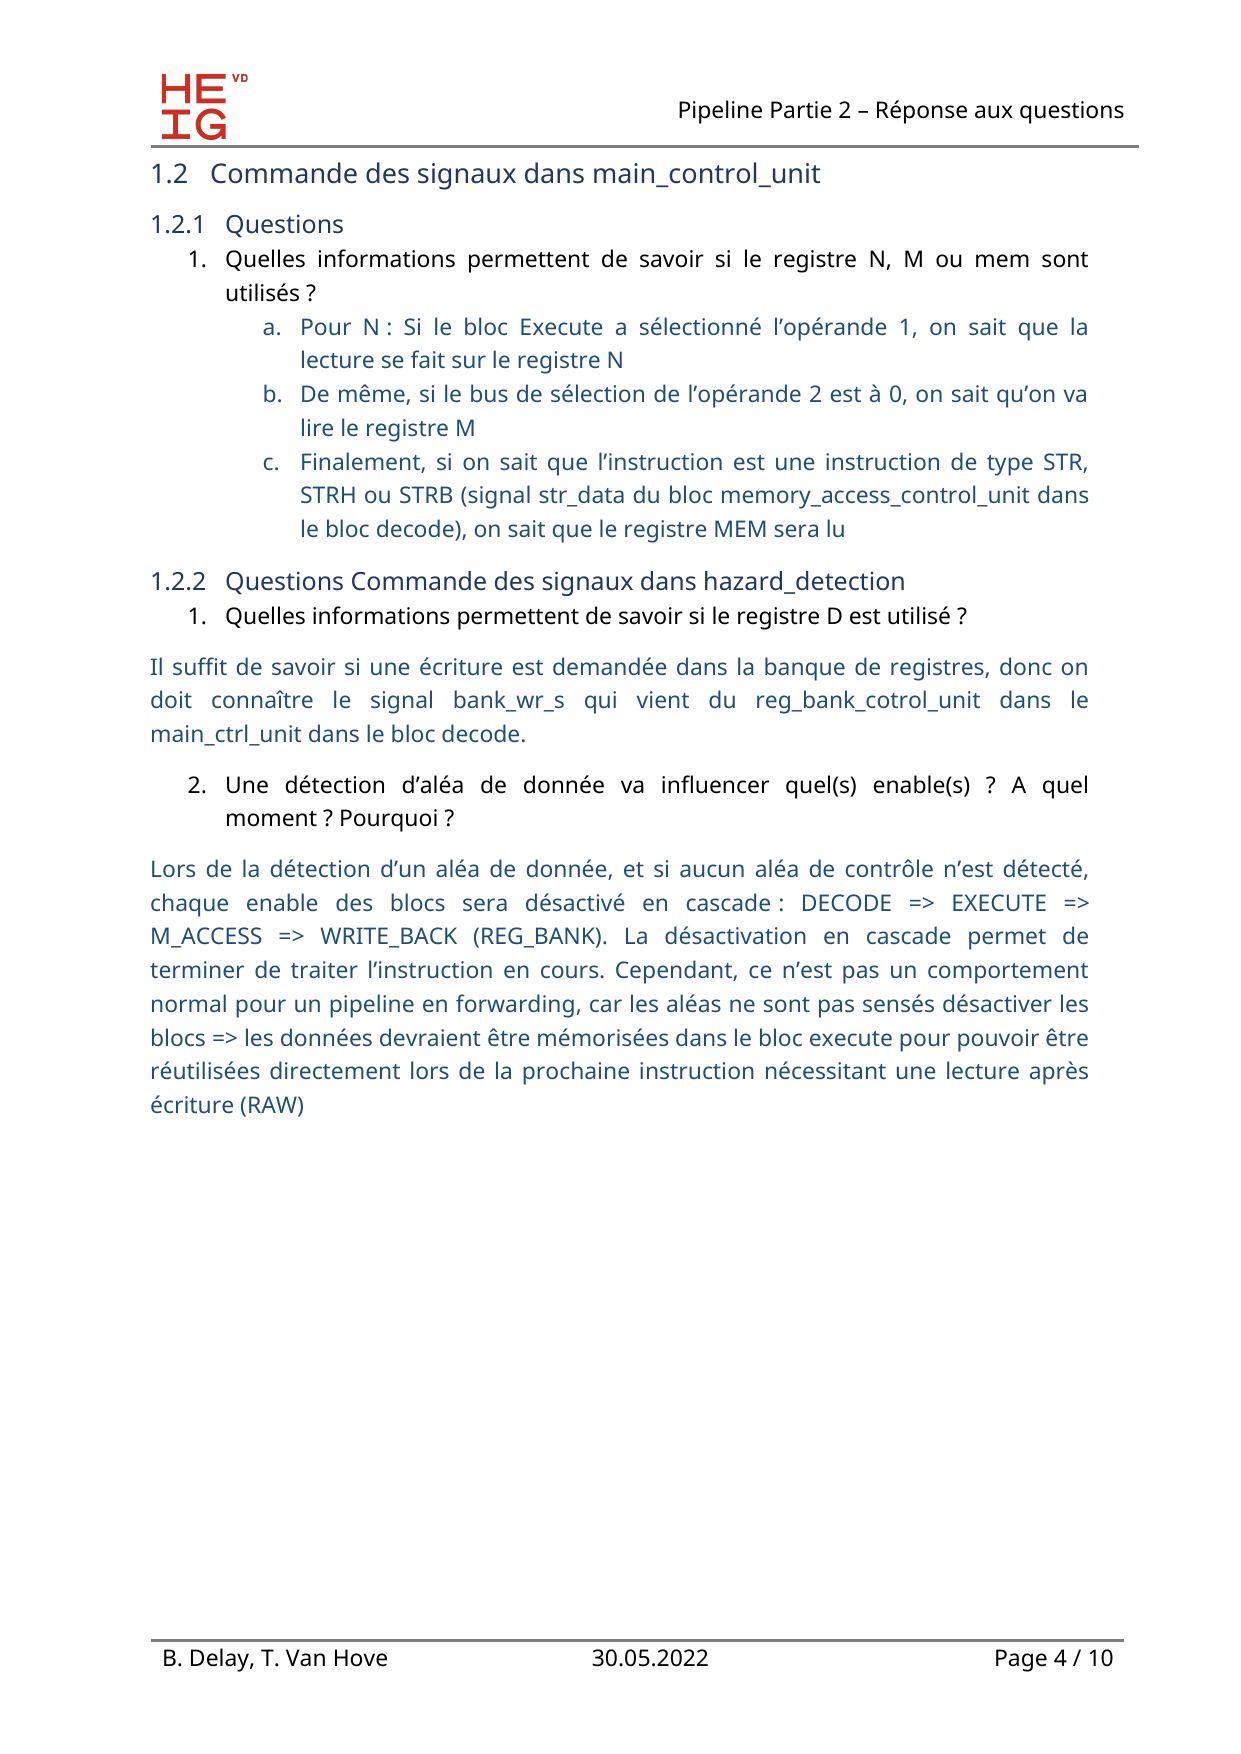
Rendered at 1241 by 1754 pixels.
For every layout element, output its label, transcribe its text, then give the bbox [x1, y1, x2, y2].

list Une détection d’aléa de donnée va influencer quel(s) enable(s) ? A quel moment ? Pourquoi ? [187, 769, 1090, 834]
list Quelles informations permettent de savoir si le registre D est utilisé ? [187, 600, 1090, 632]
subtitle Commande des signaux dans main_control_unit [150, 154, 1090, 191]
picture [161, 74, 248, 140]
list De même, si le bus de sélection de l’opérande 2 est à 0, on sait qu’on va lire le registre M [262, 378, 1090, 443]
list Quelles informations permettent de savoir si le registre N, M ou mem sont utilisés ? [187, 243, 1090, 308]
subtitle Questions [150, 206, 1090, 240]
text Lors de la détection d’un aléa de donnée, et si aucun aléa de contrôle n’est détecté, chaque enable des blocs sera désactivé en cascade : DECODE => EXECUTE => M_ACCESS => WRITE_BACK (REG_BANK). La désactivation en cascade permet de terminer de traiter l’instruction en cours. Cependant, ce n’est pas un comportement normal pour un pipeline en forwarding, car les aléas ne sont pas sensés désactiver les blocs => les données devraient être mémorisées dans le bloc execute pour pouvoir être réutilisées directement lors de la prochaine instruction nécessitant une lecture après écriture (RAW) [150, 853, 1090, 1120]
text Il suffit de savoir si une écriture est demandée dans la banque de registres, donc on doit connaître le signal bank_wr_s qui vient du reg_bank_cotrol_unit dans le main_ctrl_unit dans le bloc decode. [150, 651, 1090, 749]
list Finalement, si on sait que l’instruction est une instruction de type STR, STRH ou STRB (signal str_data du bloc memory_access_control_unit dans le bloc decode), on sait que le registre MEM sera lu [262, 446, 1090, 544]
list Pour N : Si le bloc Execute a sélectionné l’opérande 1, on sait que la lecture se fait sur le registre N [262, 311, 1090, 376]
subtitle Questions Commande des signaux dans hazard_detection [150, 563, 1090, 598]
